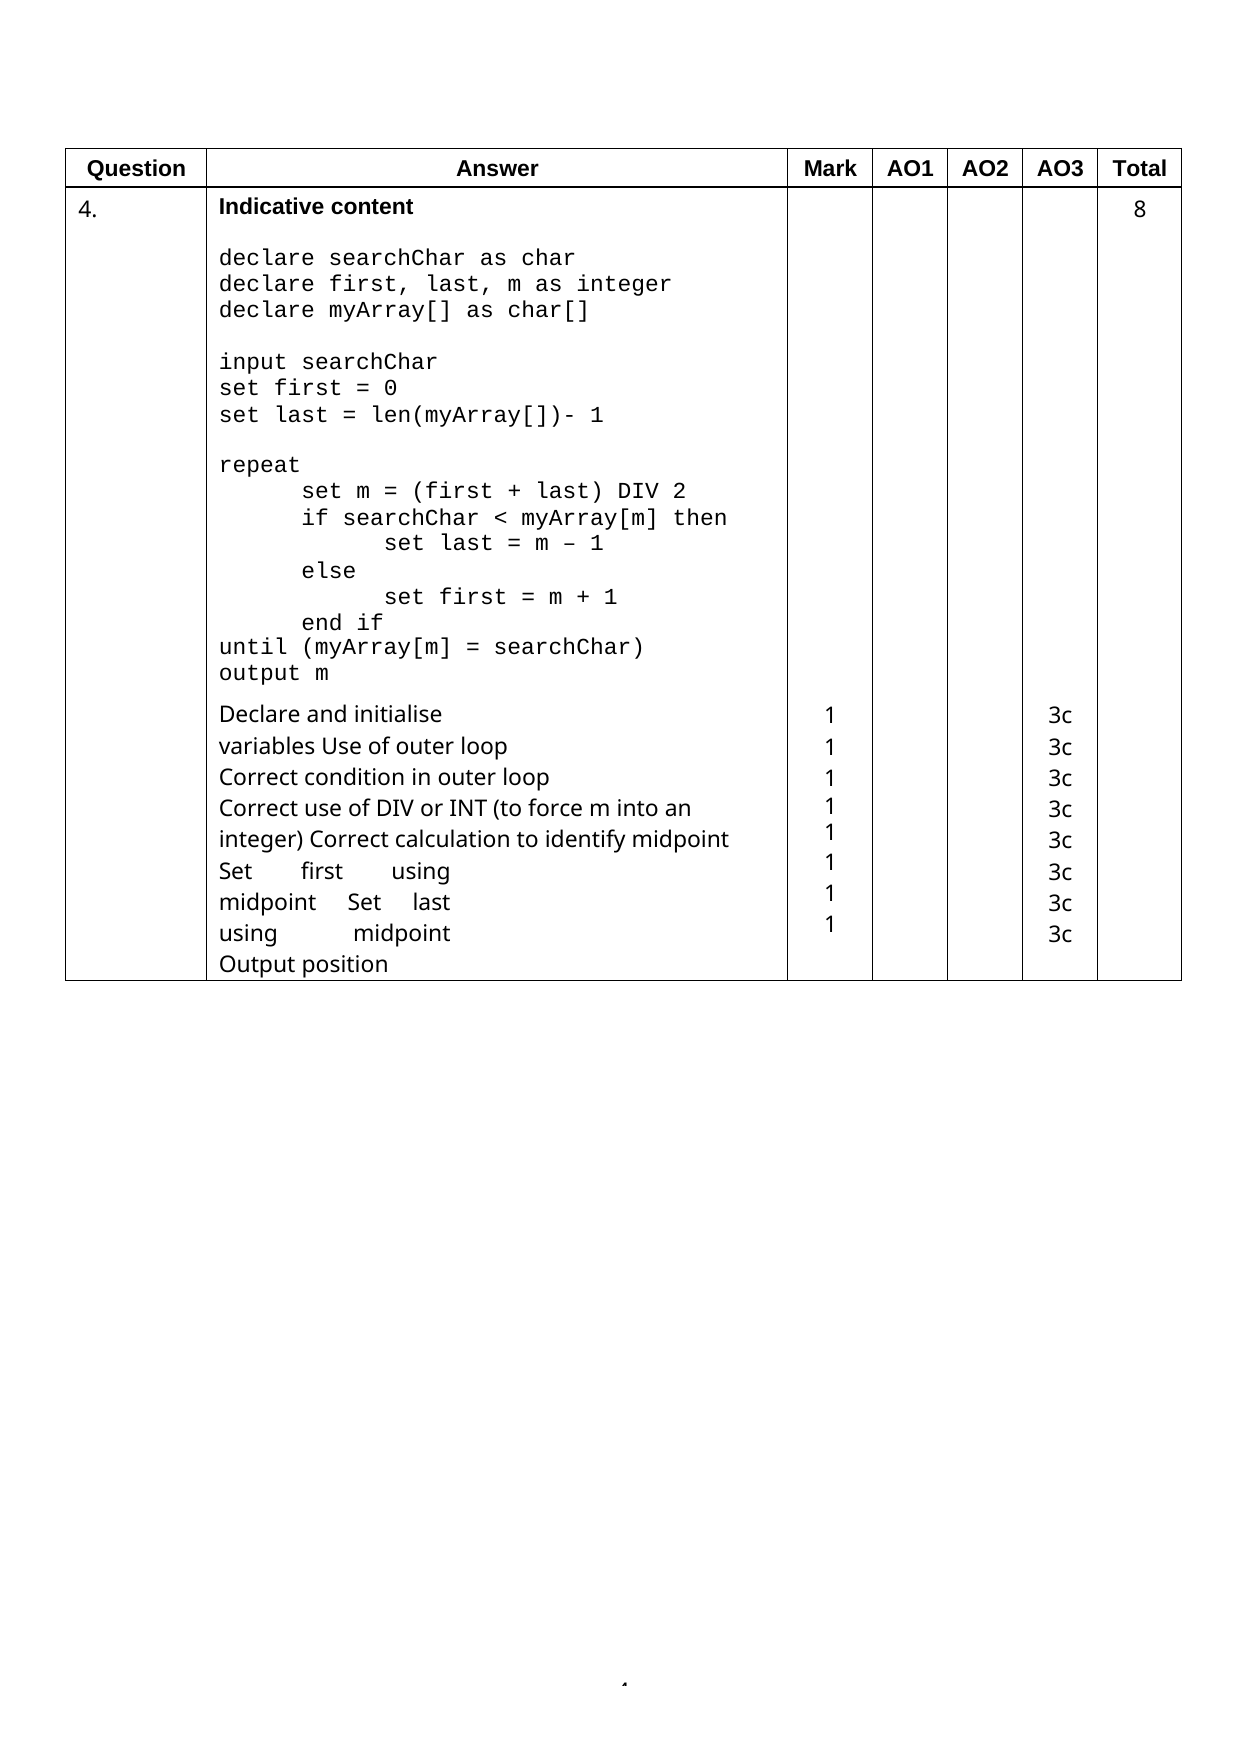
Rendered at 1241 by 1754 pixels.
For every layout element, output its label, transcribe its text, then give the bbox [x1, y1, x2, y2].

table_cell 8 [1098, 188, 1181, 980]
table_header Answer [207, 149, 787, 186]
table_cell 3c 3c 3c 3c 3c 3c 3c 3c [1023, 188, 1097, 980]
table_header Total [1098, 149, 1181, 186]
table_cell 4. [66, 188, 206, 980]
table_header Mark [788, 149, 872, 186]
table_header AO3 [1023, 149, 1097, 186]
table_cell Indicative content declare searchChar as char declare first, last, m as integer declare myArray[] as char[] input searchChar set first = 0 set last = len(myArray[])- 1 repeat set m = (first + last) DIV 2 if searchChar < myArray[m] then set last = m – 1 else set first = m + 1 end if until (myArray[m] = searchChar) output m [207, 188, 787, 692]
table_cell 1 1 1 1 1 1 1 1 [788, 188, 872, 980]
table_header AO2 [948, 149, 1022, 186]
table_header AO1 [873, 149, 947, 186]
table_cell [873, 188, 947, 980]
table_header Question [66, 149, 206, 186]
table_cell Declare and initialise variables Use of outer loop Correct condition in outer loop Correct use of DIV or INT (to force m into an integer) Correct calculation to identify midpoint Set first using midpoint Set last using midpoint Output position [207, 692, 787, 980]
table_cell [948, 188, 1022, 980]
